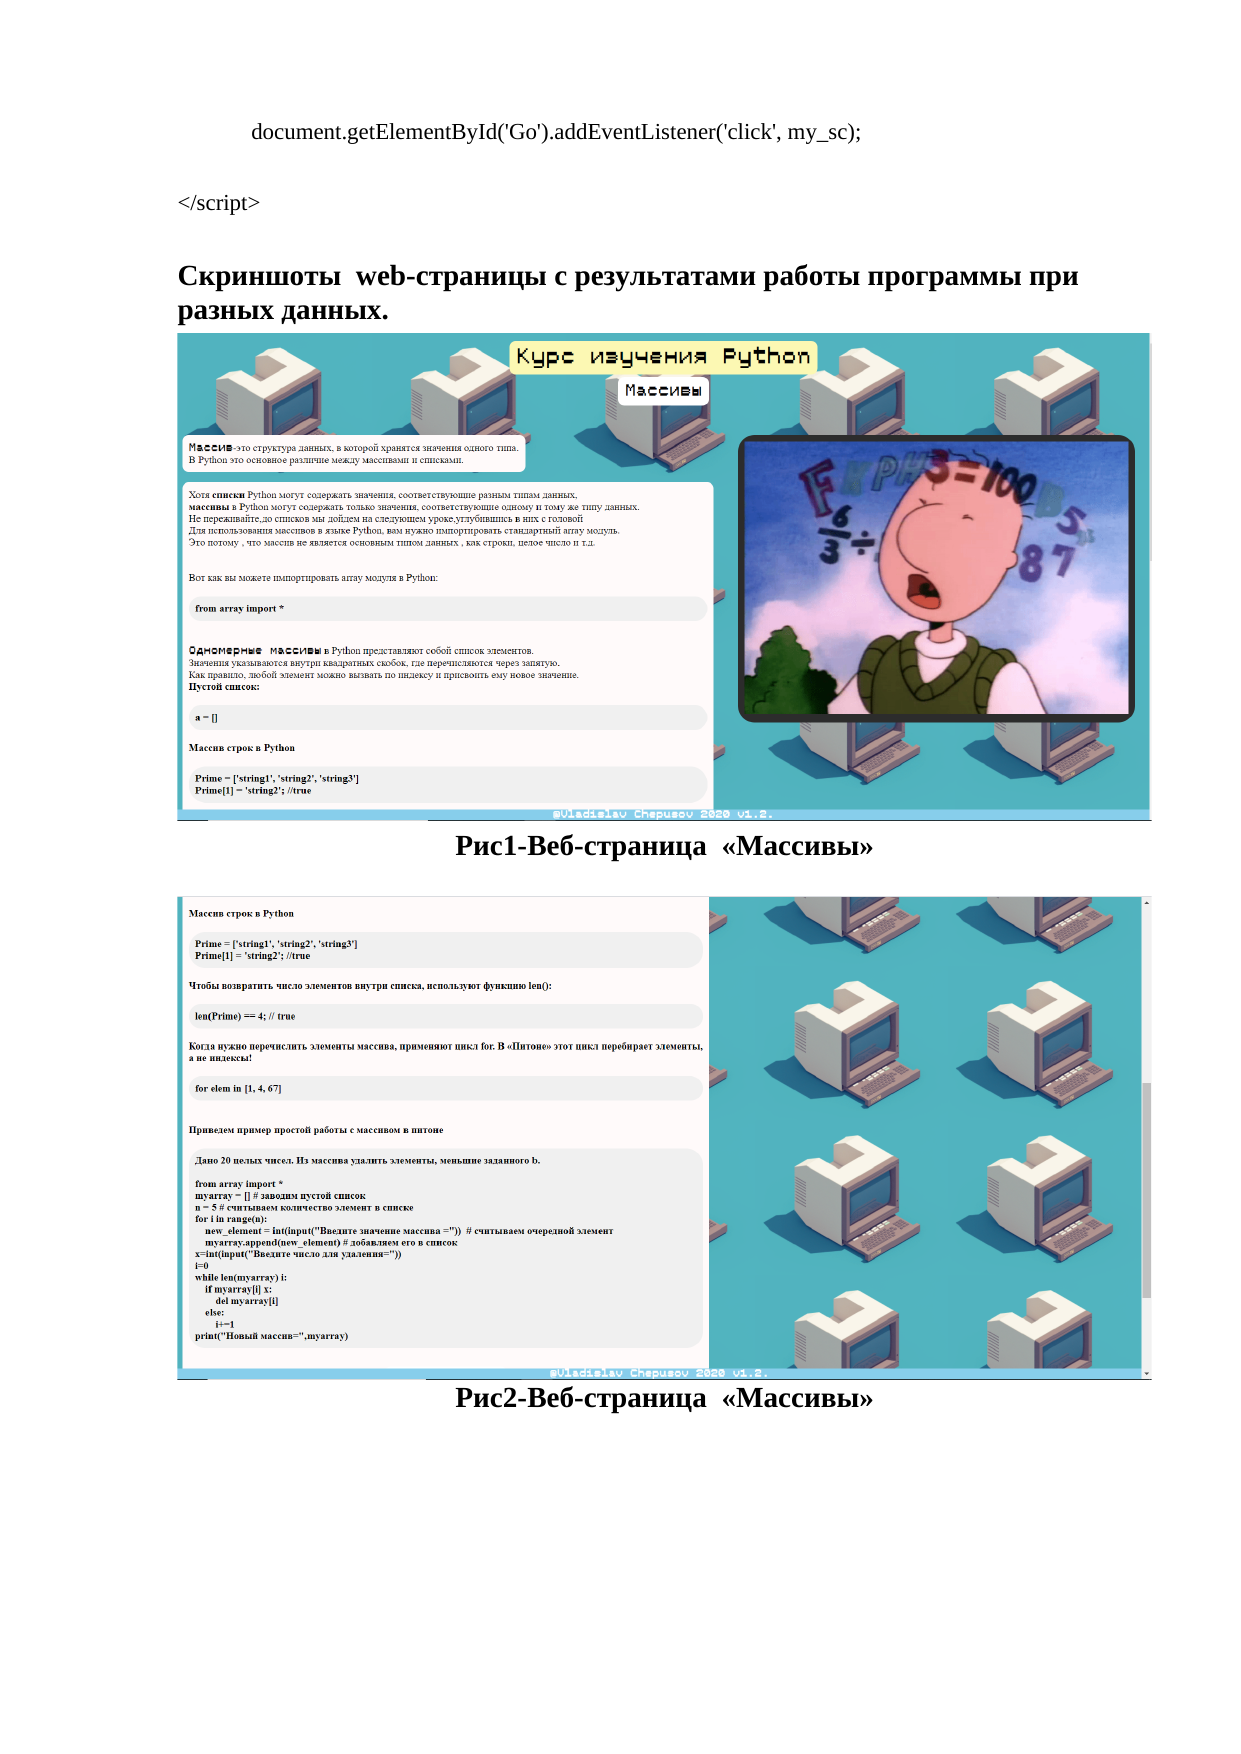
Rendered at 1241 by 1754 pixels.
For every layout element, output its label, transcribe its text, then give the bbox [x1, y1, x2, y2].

picture [177, 333, 1152, 821]
picture [177, 895, 1152, 1380]
text Рис1-Веб-страница «Массивы» Рис2-Веб-страница «Массивы» Рис3-Веб-страница «Массивы», пример работы скрипта [177, 828, 1152, 895]
text </script> [177, 189, 1152, 216]
text document.getElementById('Go').addEventListener('click', my_sc); [177, 118, 1152, 144]
text Рис1-Веб-страница «Массивы» Рис2-Веб-страница «Массивы» Рис3-Веб-страница «Массивы», пример работы скрипта [177, 1380, 1152, 1413]
text Скриншоты web-страницы с результатами работы программы при разных данных. [177, 258, 1152, 326]
